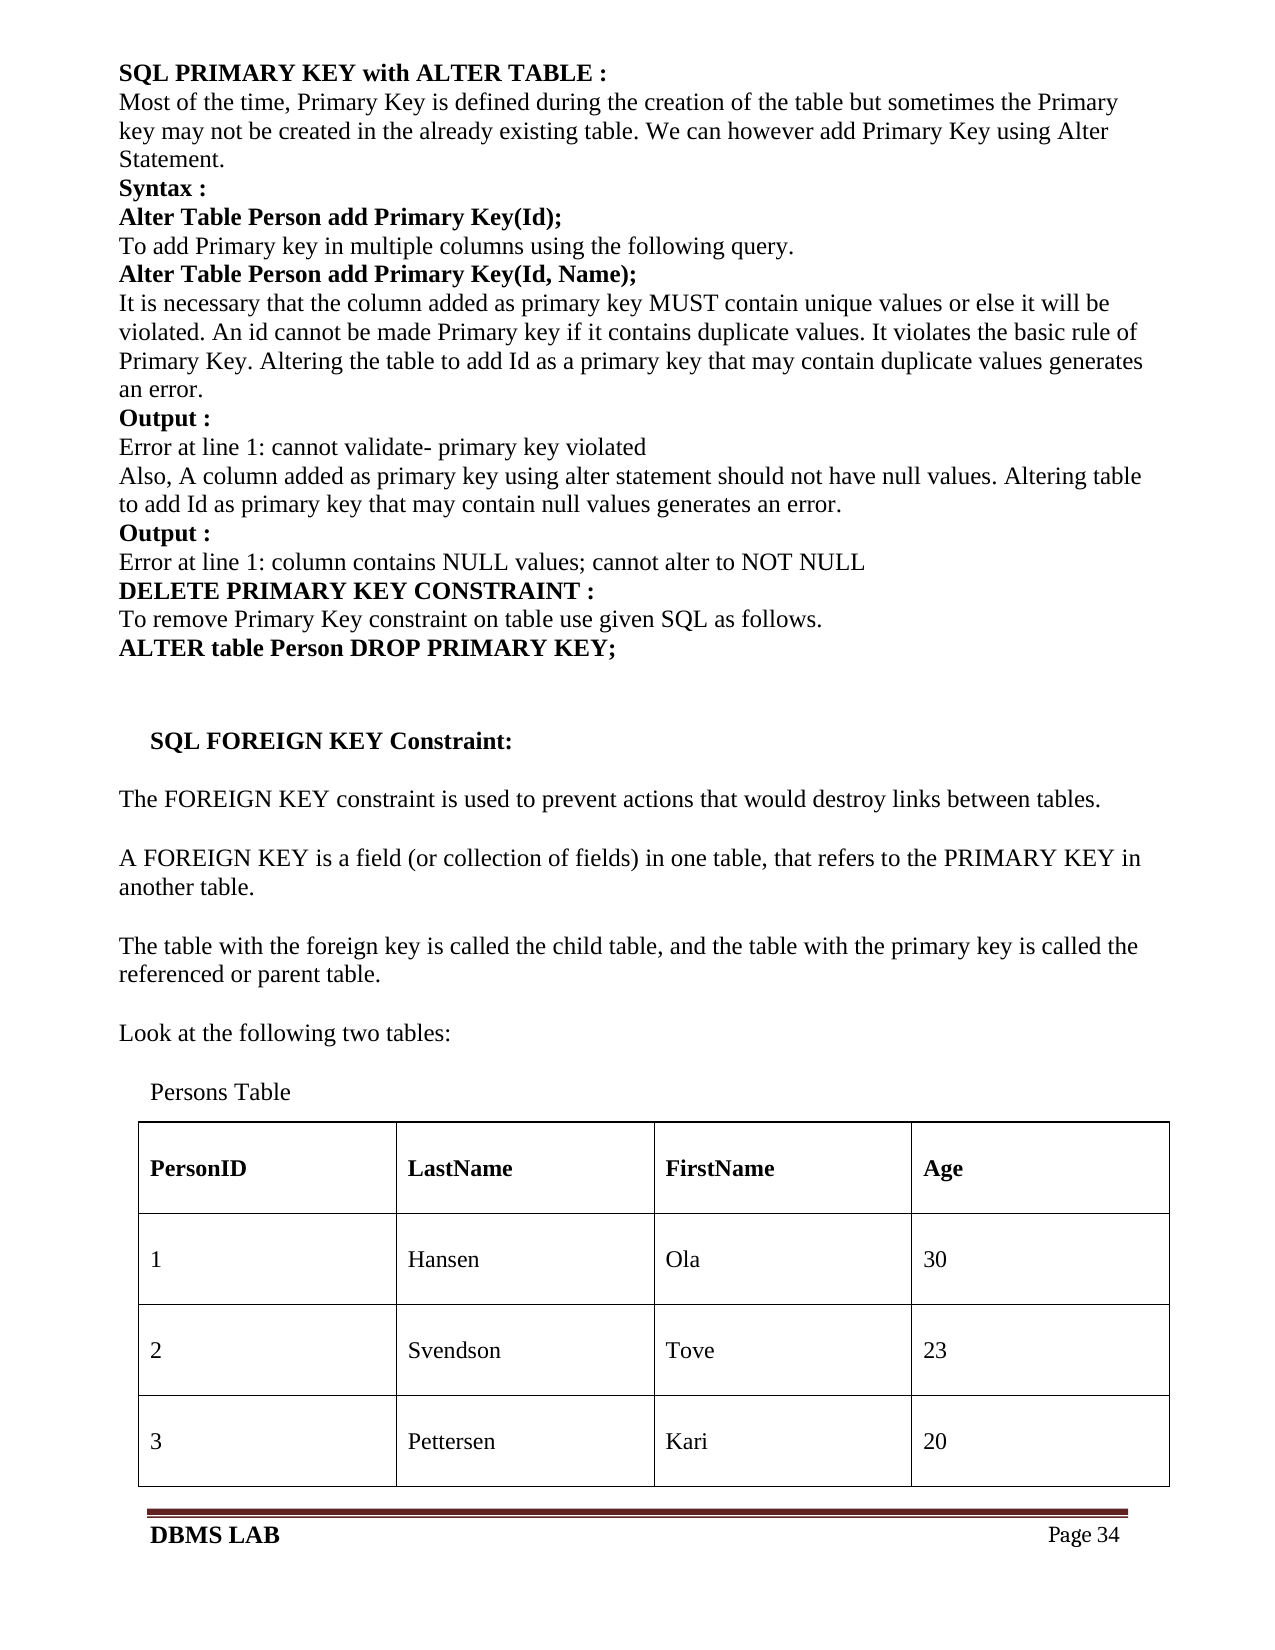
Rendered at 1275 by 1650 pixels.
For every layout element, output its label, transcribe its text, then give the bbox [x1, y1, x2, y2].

table_header PersonID [139, 1123, 396, 1212]
text SQL PRIMARY KEY with ALTER TABLE : Most of the time, Primary Key is defined during the creation of the table but sometimes the Primary key may not be created in the already existing table. We can however add Primary Key using Alter Statement. [119, 58, 1158, 173]
subtitle Persons Table [150, 1077, 1158, 1106]
text DELETE PRIMARY KEY CONSTRAINT : To remove Primary Key constraint on table use given SQL as follows. [119, 576, 1158, 633]
text Also, A column added as primary key using alter statement should not have null values. Altering table to add Id as primary key that may contain null values generates an error. [119, 461, 1158, 518]
table_cell 20 [912, 1396, 1169, 1486]
text It is necessary that the column added as primary key MUST contain unique values or else it will be violated. An id cannot be made Primary key if it contains duplicate values. It violates the basic rule of Primary Key. Altering the table to add Id as a primary key that may contain duplicate values generates an error. [119, 288, 1158, 403]
table_cell Ola [655, 1214, 911, 1304]
text The table with the foreign key is called the child table, and the table with the primary key is called the referenced or parent table. [119, 931, 1158, 988]
table_cell 23 [912, 1305, 1169, 1395]
table_cell Pettersen [397, 1396, 654, 1486]
table_cell Svendson [397, 1305, 654, 1395]
subtitle SQL FOREIGN KEY Constraint: [150, 726, 1158, 754]
text Look at the following two tables: [119, 1018, 1158, 1047]
table_cell 1 [139, 1214, 396, 1304]
text Output : [119, 403, 1158, 432]
table_header FirstName [655, 1123, 911, 1212]
text Error at line 1: cannot validate- primary key violated [119, 432, 1158, 461]
text ALTER table Person DROP PRIMARY KEY; [119, 633, 1158, 662]
text Alter Table Person add Primary Key(Id, Name); [119, 259, 1158, 288]
table_cell Hansen [397, 1214, 654, 1304]
text A FOREIGN KEY is a field (or collection of fields) in one table, that refers to the PRIMARY KEY in another table. [119, 843, 1158, 901]
text The FOREIGN KEY constraint is used to prevent actions that would destroy links between tables. [119, 784, 1158, 813]
table_cell 3 [139, 1396, 396, 1486]
text To add Primary key in multiple columns using the following query. [119, 231, 1158, 259]
table_cell Tove [655, 1305, 911, 1395]
text Output : [119, 518, 1158, 547]
table_header LastName [397, 1123, 654, 1212]
table_cell Kari [655, 1396, 911, 1486]
table_cell 30 [912, 1214, 1169, 1304]
text Syntax : [119, 173, 1158, 202]
text Alter Table Person add Primary Key(Id); [119, 202, 1158, 231]
table_cell 2 [139, 1305, 396, 1395]
text Error at line 1: column contains NULL values; cannot alter to NOT NULL [119, 547, 1158, 576]
table_header Age [912, 1123, 1169, 1212]
